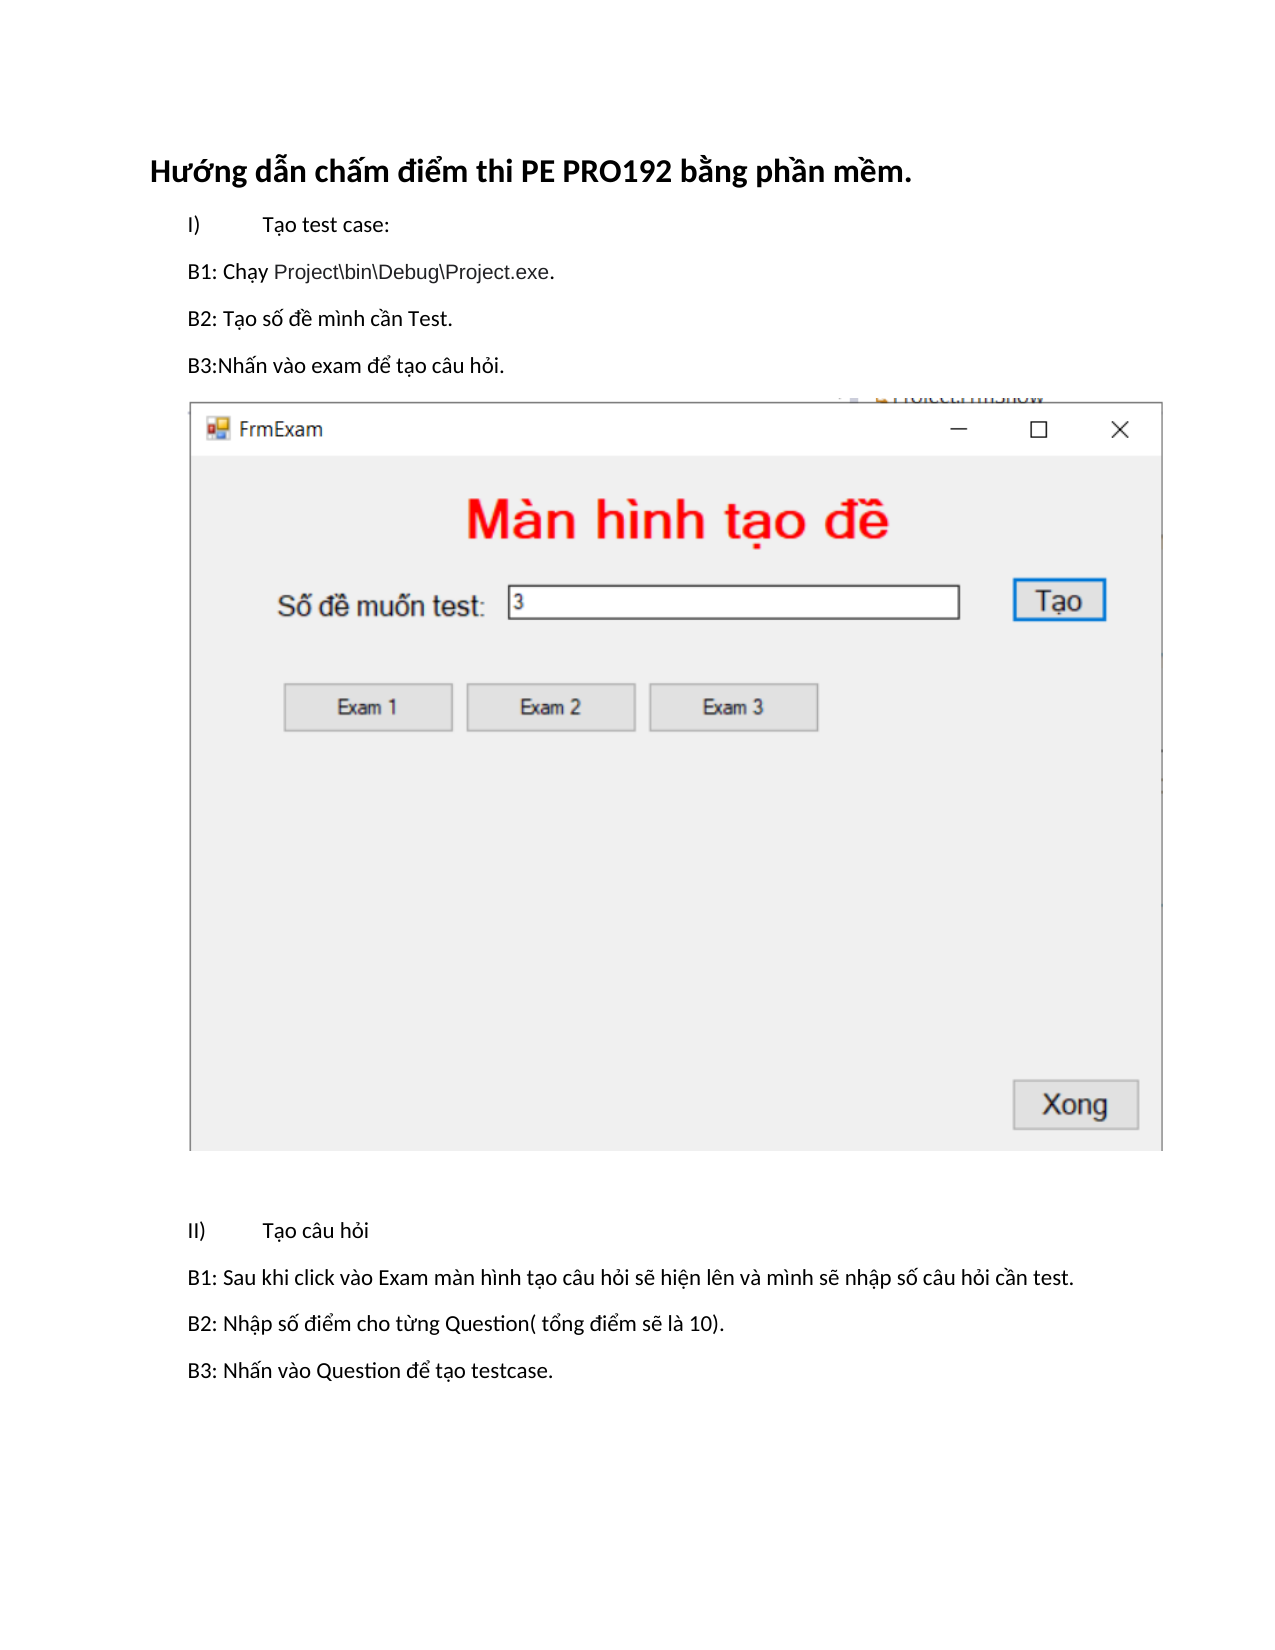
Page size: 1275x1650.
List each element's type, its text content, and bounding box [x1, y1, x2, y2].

text B1: Chạy Project\bin\Debug\Project.exe. [187, 257, 1125, 286]
list Tạo câu hỏi [187, 1216, 1125, 1244]
text B1: Sau khi click vào Exam màn hình tạo câu hỏi sẽ hiện lên và mình sẽ nhập số câu hỏi cần test. [187, 1263, 1125, 1291]
text B2: Nhập số điểm cho từng Question( tổng điểm sẽ là 10). [187, 1309, 1125, 1338]
text B2: Tạo số đề mình cần Test. [187, 304, 1125, 332]
text Hướng dẫn chấm điểm thi PE PRO192 bằng phần mềm. [150, 150, 1125, 191]
picture [187, 398, 1163, 1151]
text B3:Nhấn vào exam để tạo câu hỏi. [187, 351, 1125, 379]
list Tạo test case: [187, 211, 1125, 239]
text B3: Nhấn vào Question để tạo testcase. [187, 1356, 1125, 1384]
